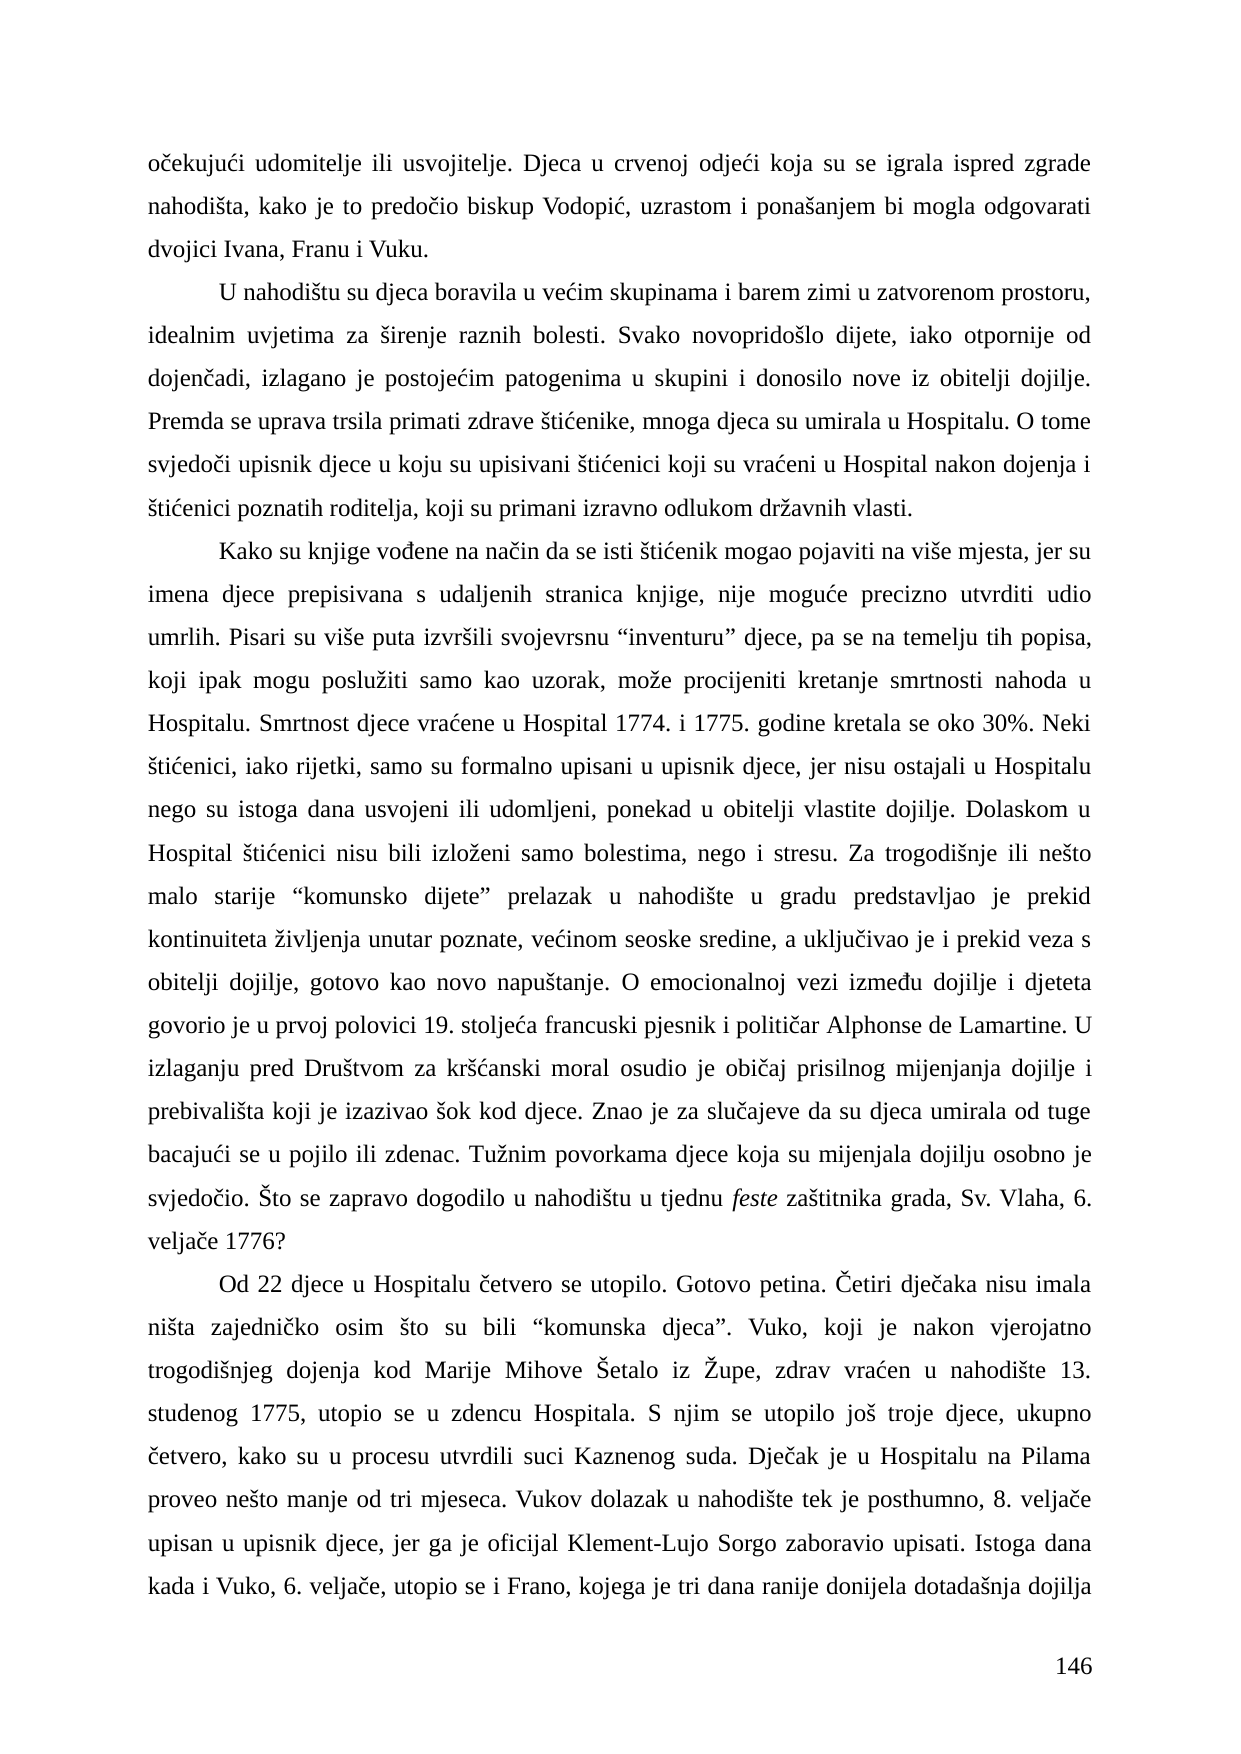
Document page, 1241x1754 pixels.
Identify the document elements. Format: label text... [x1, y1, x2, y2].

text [148, 148, 1092, 263]
text Kako su knjige vođene na način da se isti štićenik mogao pojaviti na više mjesta, jer su imena djece prepisivana s udaljenih stranica knjige, nije moguće precizno utvrditi udio umrlih. Pisari su više puta izvršili svojevrsnu “inventuru” djece, pa se na temelju tih popisa, koji ipak mogu poslužiti samo kao uzorak, može procijeniti kretanje smrtnosti nahoda u Hospitalu. Smrtnost djece vraćene u Hospital 1774. i 1775. godine kretala se oko 30%. Neki štićenici, iako rijetki, samo su formalno upisani u upisnik djece, jer nisu ostajali u Hospitalu nego su istoga dana usvojeni ili udomljeni, ponekad u obitelji vlastite dojilje. Dolaskom u Hospital štićenici nisu bili izloženi samo bolestima, nego i stresu. Za trogodišnje ili nešto malo starije “komunsko dijete” prelazak u nahodište u gradu predstavljao je prekid kontinuiteta življenja unutar poznate, većinom seoske sredine, a uključivao je i prekid veza s obitelji dojilje, gotovo kao novo napuštanje. O emocionalnoj vezi između dojilje i djeteta govorio je u prvoj polovici 19. stoljeća francuski pjesnik i političar Alphonse de Lamartine. U izlaganju pred Društvom za kršćanski moral osudio je običaj prisilnog mijenjanja dojilje i prebivališta koji je izazivao šok kod djece. Znao je za slučajeve da su djeca umirala od tuge bacajući se u pojilo ili zdenac. Tužnim povorkama djece koja su mijenjala dojilju osobno je svjedočio. Što se zapravo dogodilo u nahodištu u tjednu feste zaštitnika grada, Sv. Vlaha, 6. veljače 1776? [148, 536, 1092, 1254]
text U nahodištu su djeca boravila u većim skupinama i barem zimi u zatvorenom prostoru, idealnim uvjetima za širenje raznih bolesti. Svako novopridošlo dijete, iako otpornije od dojenčadi, izlagano je postojećim patogenima u skupini i donosilo nove iz obitelji dojilje. Premda se uprava trsila primati zdrave štićenike, mnoga djeca su umirala u Hospitalu. O tome svjedoči upisnik djece u koju su upisivani štićenici koji su vraćeni u Hospital nakon dojenja i štićenici poznatih roditelja, koji su primani izravno odlukom državnih vlasti. [148, 277, 1092, 521]
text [148, 1269, 1092, 1599]
